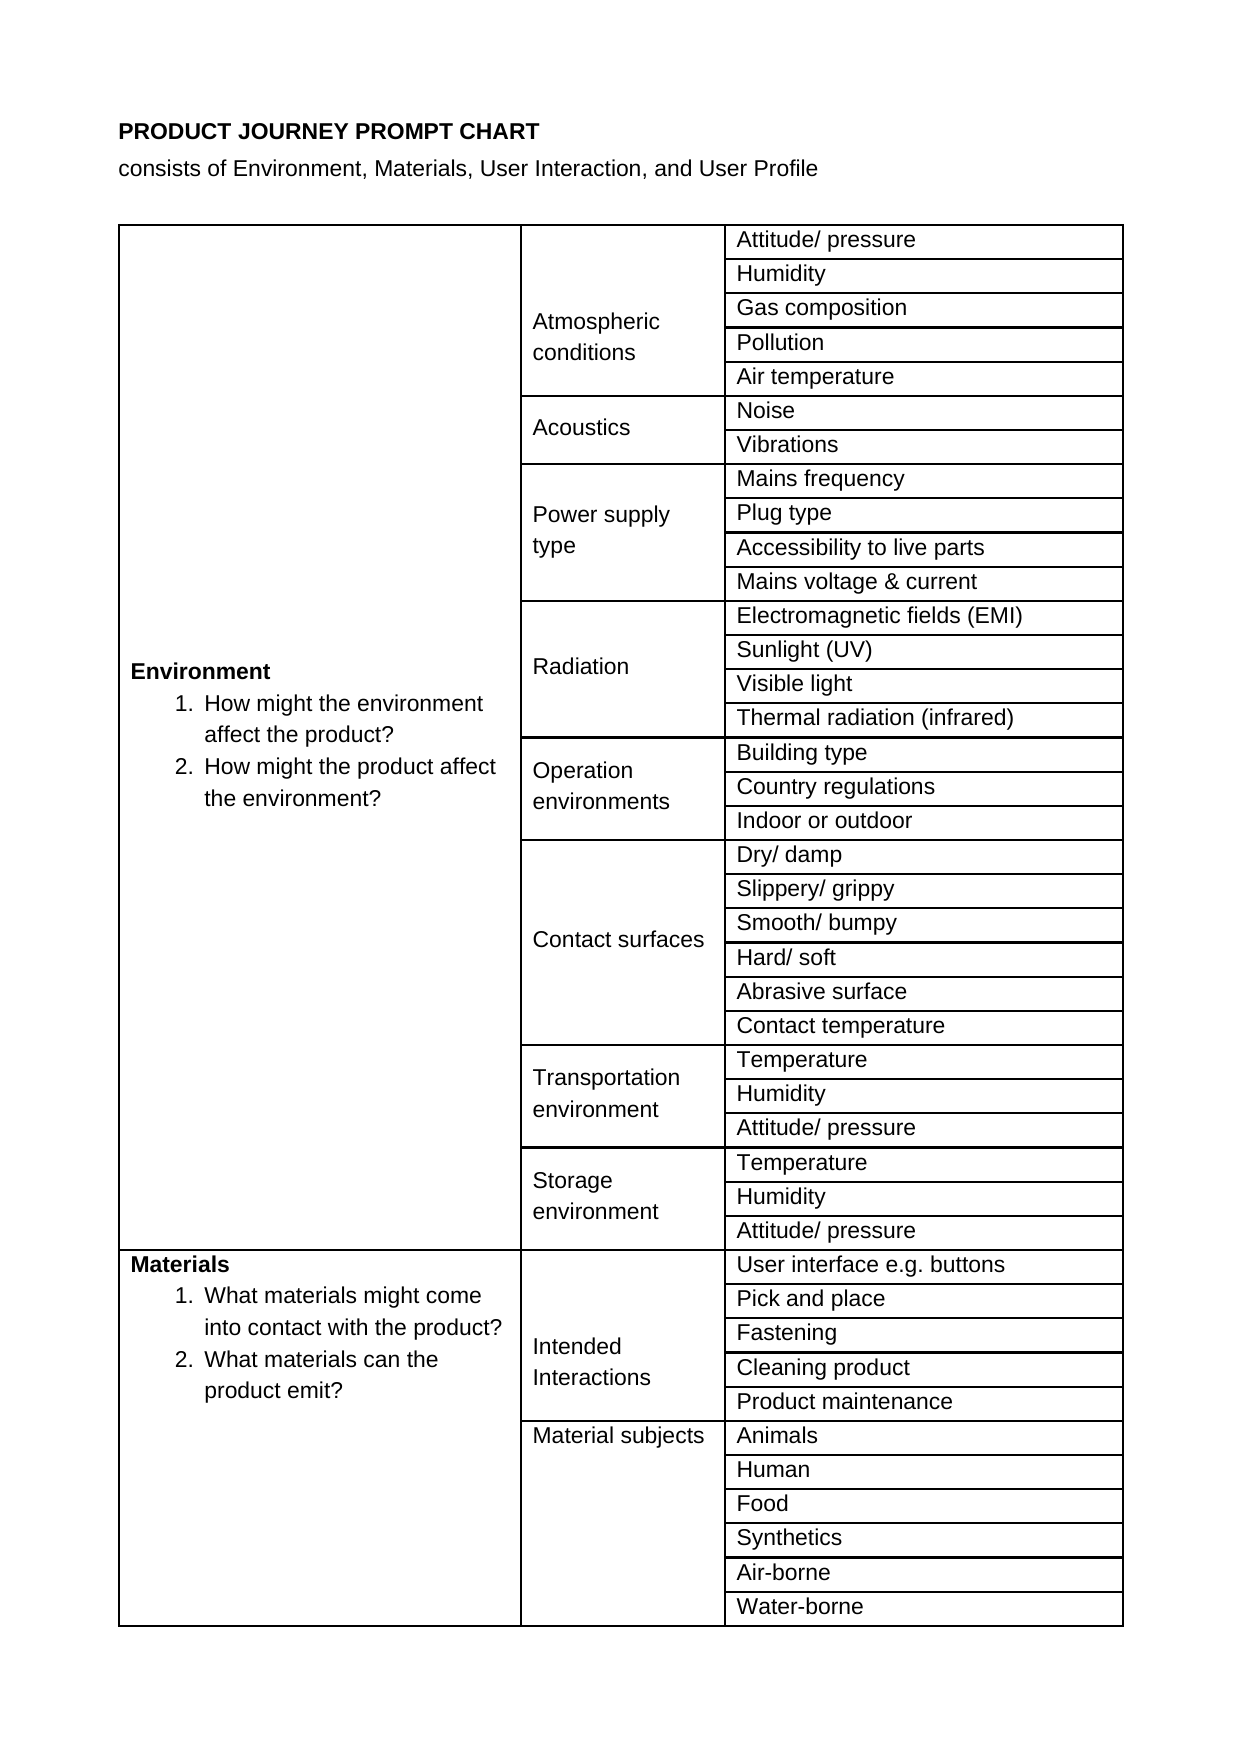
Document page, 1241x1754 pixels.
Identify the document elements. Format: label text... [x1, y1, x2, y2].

table_header Atmospheric conditions [522, 226, 724, 395]
table_cell Indoor or outdoor [726, 807, 1122, 839]
table_cell Animals [726, 1422, 1122, 1454]
table_header Environment How might the environment affect the product? How might the product affect the environment? [120, 226, 520, 1249]
table_cell Pick and place [726, 1285, 1122, 1317]
table_cell Power supply type [522, 465, 724, 600]
table_cell Slippery/ grippy [726, 875, 1122, 907]
table_cell Smooth/ bumpy [726, 909, 1122, 941]
table_cell Intended Interactions [522, 1251, 724, 1420]
text PRODUCT JOURNEY PROMPT CHART [118, 118, 1122, 144]
table_cell Radiation [522, 602, 724, 736]
table_cell Cleaning product [726, 1354, 1122, 1386]
table_cell Vibrations [726, 431, 1122, 463]
table_cell Food [726, 1490, 1122, 1522]
table_cell Materials What materials might come into contact with the product? What materials can the product emit? [120, 1251, 520, 1625]
text consists of Environment, Materials, User Interaction, and User Profile [118, 154, 1122, 181]
table_cell Attitude/ pressure [726, 1217, 1122, 1249]
table_cell Gas composition [726, 294, 1122, 326]
table_cell Dry/ damp [726, 841, 1122, 873]
table_cell Contact surfaces [522, 841, 724, 1044]
table_cell Country regulations [726, 773, 1122, 805]
table_cell Building type [726, 739, 1122, 771]
table_cell Electromagnetic fields (EMI) [726, 602, 1122, 634]
table_cell Humidity [726, 1080, 1122, 1112]
table_cell Acoustics [522, 397, 724, 463]
table_cell Contact temperature [726, 1012, 1122, 1044]
table_cell Humidity [726, 260, 1122, 292]
table_cell Humidity [726, 1183, 1122, 1215]
table_cell Plug type [726, 499, 1122, 531]
table_cell Hard/ soft [726, 944, 1122, 976]
table_cell Air temperature [726, 363, 1122, 395]
table_header Attitude/ pressure [726, 226, 1122, 258]
table_cell Sunlight (UV) [726, 636, 1122, 668]
table_cell Visible light [726, 670, 1122, 702]
table_cell Material subjects [522, 1422, 724, 1625]
table_cell Noise [726, 397, 1122, 429]
table_cell Accessibility to live parts [726, 534, 1122, 566]
table_cell Air-borne [726, 1559, 1122, 1591]
table_cell Temperature [726, 1046, 1122, 1078]
table_cell Synthetics [726, 1524, 1122, 1556]
table_cell Thermal radiation (infrared) [726, 704, 1122, 736]
table_cell Mains voltage & current [726, 568, 1122, 600]
table_cell Storage environment [522, 1149, 724, 1249]
table_cell Pollution [726, 329, 1122, 361]
table_cell Fastening [726, 1319, 1122, 1351]
table_cell Water-borne [726, 1593, 1122, 1625]
table_cell Temperature [726, 1149, 1122, 1181]
table_cell Abrasive surface [726, 978, 1122, 1010]
table_cell Mains frequency [726, 465, 1122, 497]
table_cell User interface e.g. buttons [726, 1251, 1122, 1283]
table_cell Human [726, 1456, 1122, 1488]
table_cell Transportation environment [522, 1046, 724, 1146]
table_cell Operation environments [522, 739, 724, 839]
table_cell Product maintenance [726, 1388, 1122, 1420]
table_cell Attitude/ pressure [726, 1114, 1122, 1146]
